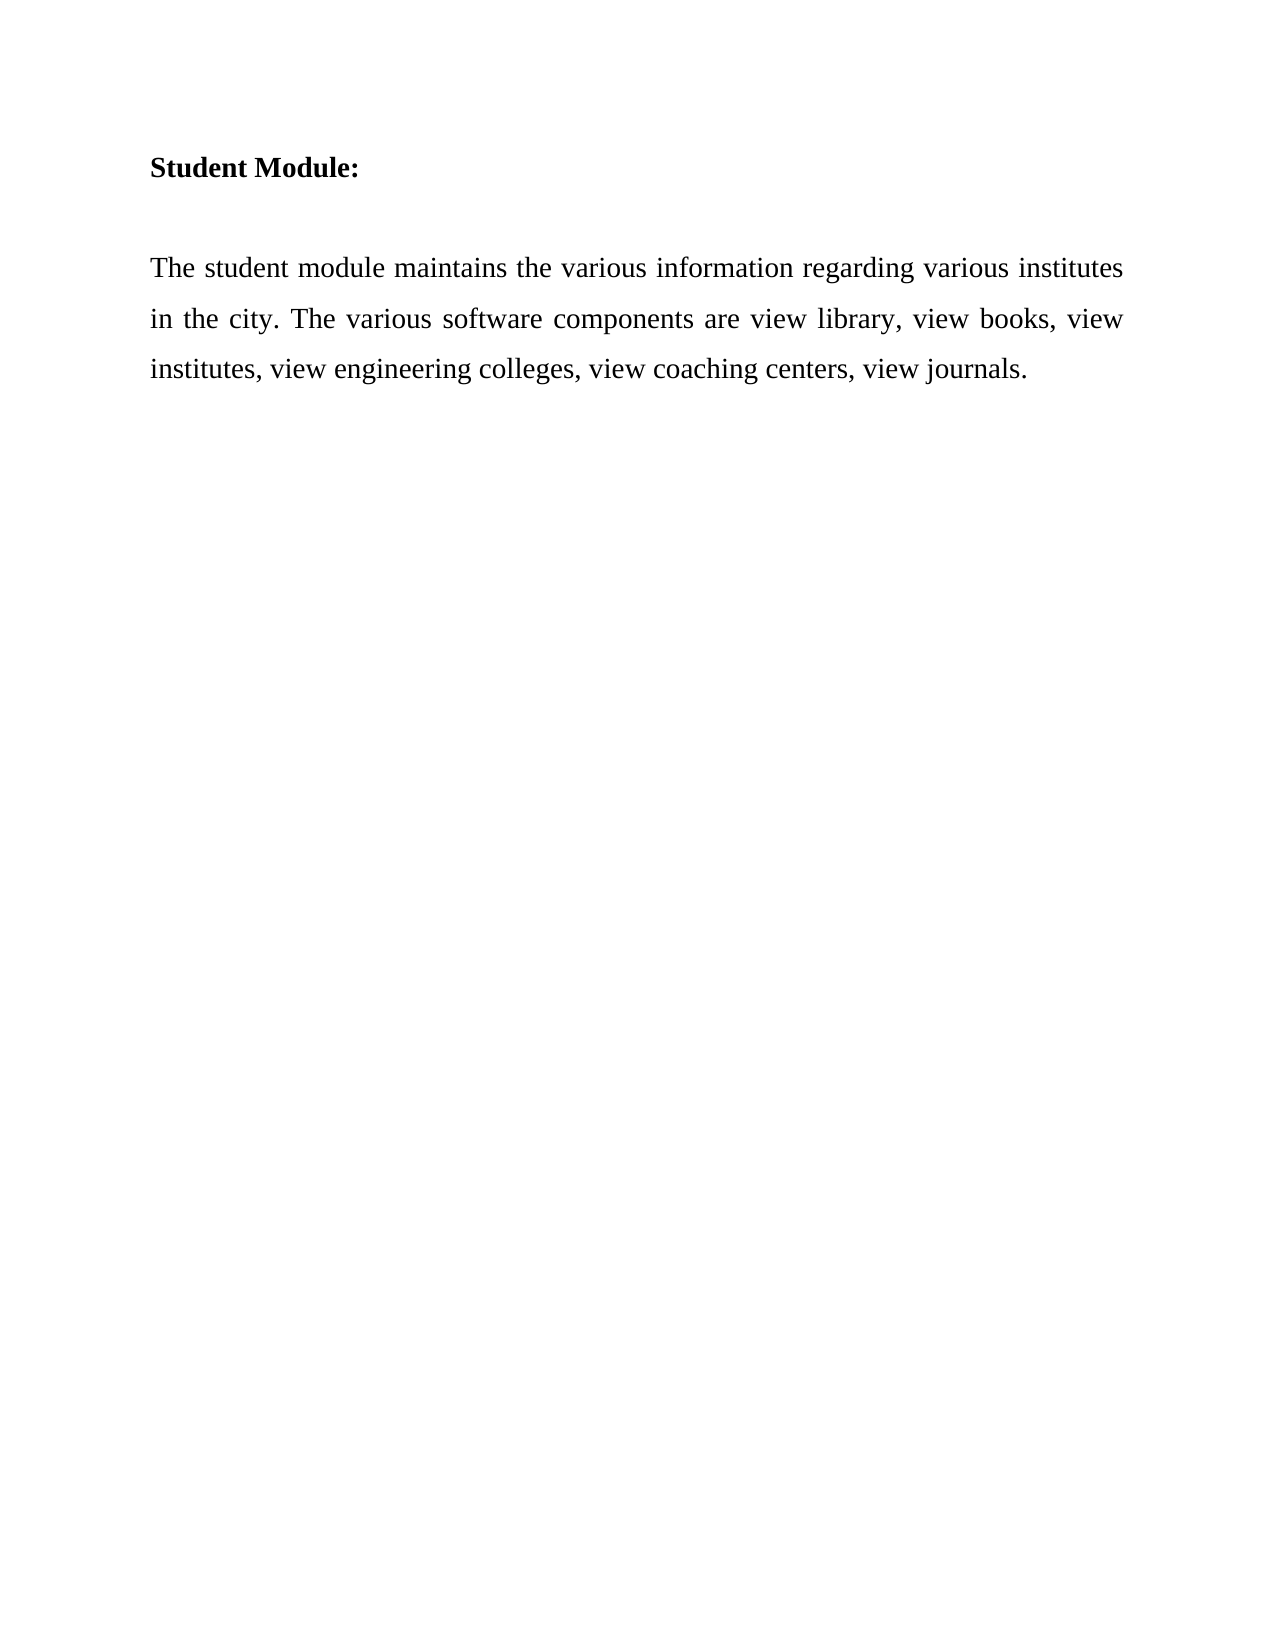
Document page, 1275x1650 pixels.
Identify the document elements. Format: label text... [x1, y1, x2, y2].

text The student module maintains the various information regarding various institutes in the city. The various software components are view library, view books, view institutes, view engineering colleges, view coaching centers, view journals. [150, 251, 1125, 385]
text Student Module: [150, 150, 1125, 183]
